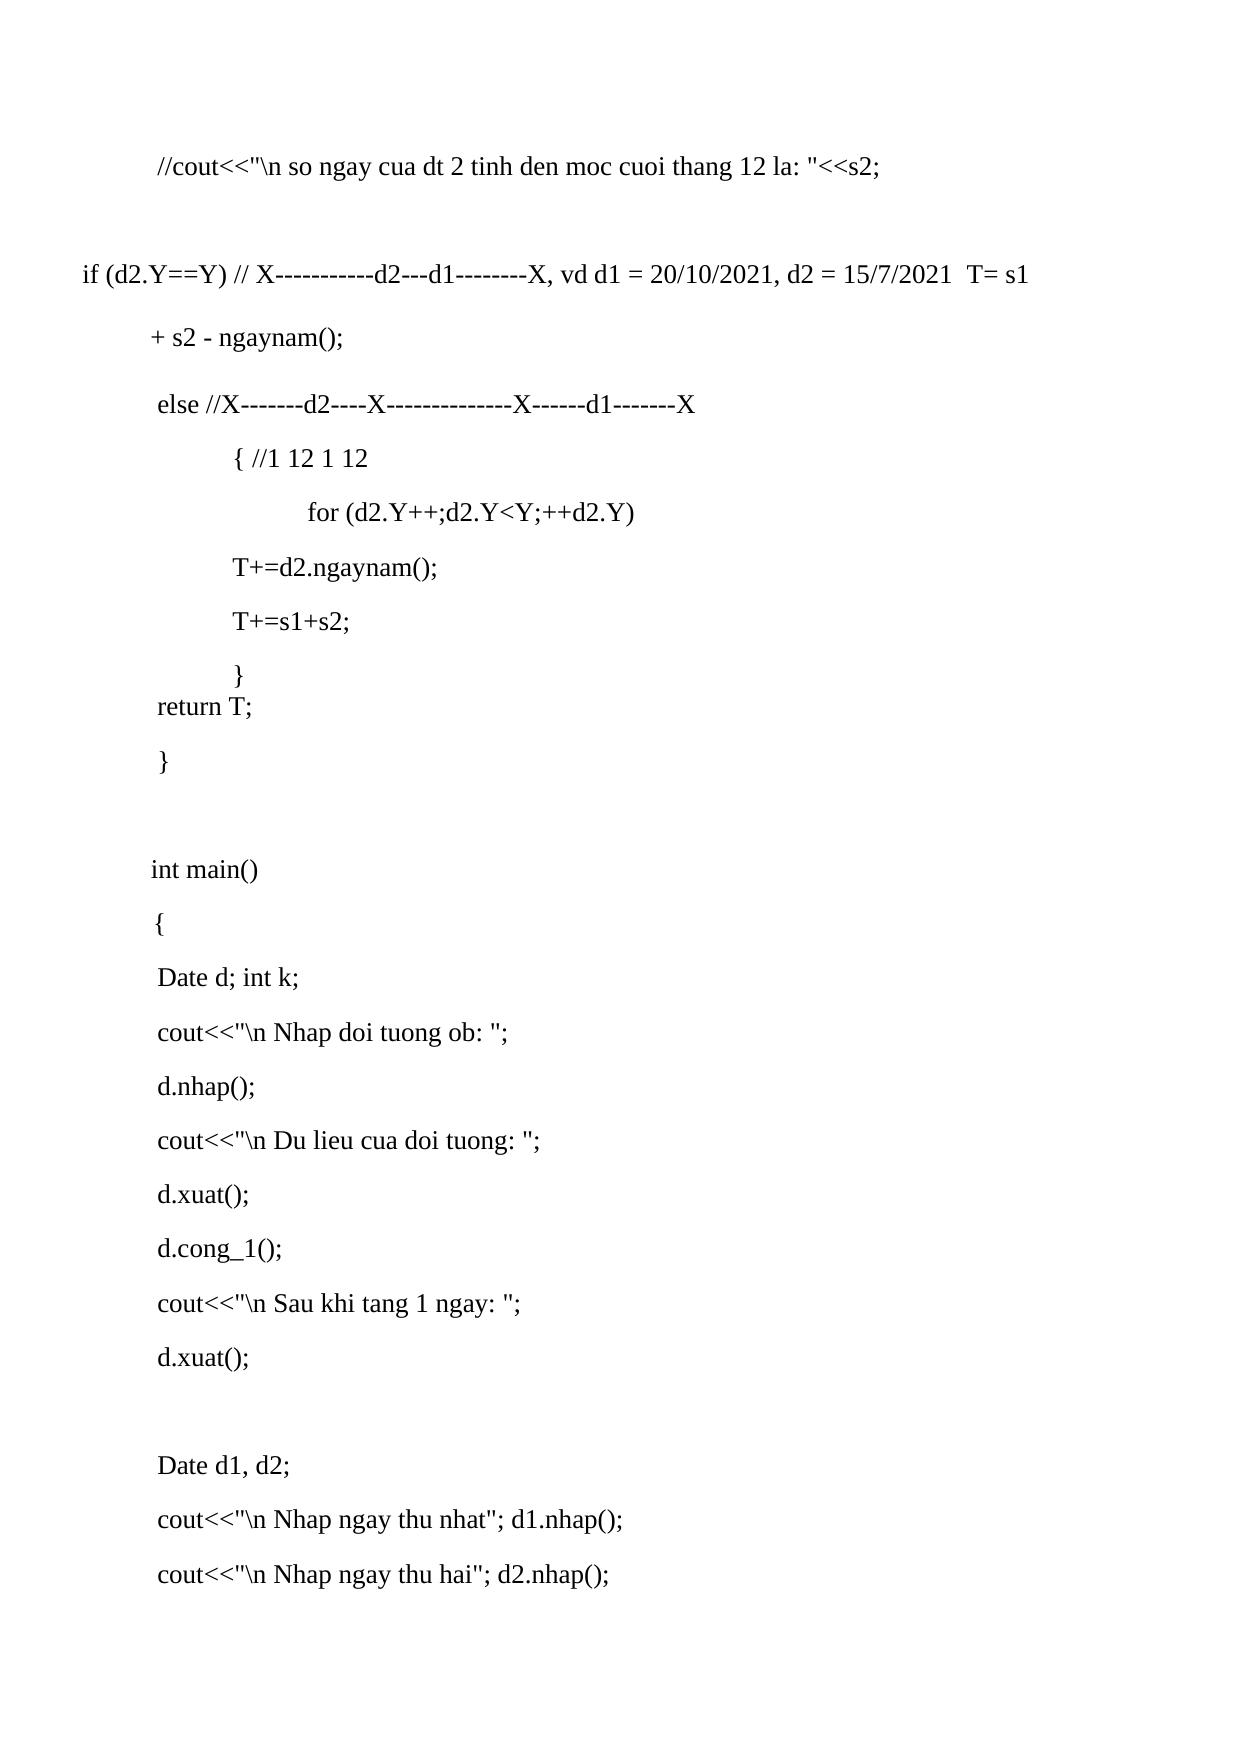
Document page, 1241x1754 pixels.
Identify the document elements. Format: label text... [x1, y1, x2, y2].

text d.xuat(); [150, 1341, 1090, 1372]
text T+=d2.ngaynam(); [225, 551, 1090, 582]
text cout<<"\n Nhap ngay thu nhat"; d1.nhap(); [150, 1504, 1090, 1535]
text Date d; int k; [150, 962, 1090, 993]
text cout<<"\n Nhap ngay thu hai"; d2.nhap(); [150, 1558, 1090, 1589]
text //cout<<"\n so ngay cua dt 2 tinh den moc cuoi thang 12 la: "<<s2; [150, 150, 1090, 181]
text cout<<"\n Nhap doi tuong ob: "; [150, 1016, 1090, 1047]
text { [153, 907, 1090, 938]
text return T; [150, 690, 1090, 721]
text if (d2.Y==Y) // X-----------d2---d1--------X, vd d1 = 20/10/2021, d2 = 15/7/2021 T= s1 + s2 - ngaynam(); [75, 259, 1039, 352]
text { //1 12 1 12 [225, 442, 1090, 473]
text for (d2.Y++;d2.Y<Y;++d2.Y) [300, 496, 1090, 528]
text } [225, 659, 1090, 690]
text } [150, 744, 1090, 776]
text cout<<"\n Sau khi tang 1 ngay: "; [150, 1287, 1090, 1318]
text Date d1, d2; [150, 1449, 1090, 1481]
text else //X-------d2----X--------------X------d1-------X [150, 388, 1090, 419]
text d.xuat(); [150, 1178, 1090, 1209]
text int main() [151, 853, 1090, 884]
text T+=s1+s2; [225, 605, 1090, 636]
text d.cong_1(); [150, 1233, 1090, 1264]
text cout<<"\n Du lieu cua doi tuong: "; [150, 1124, 1090, 1155]
text d.nhap(); [150, 1070, 1090, 1101]
